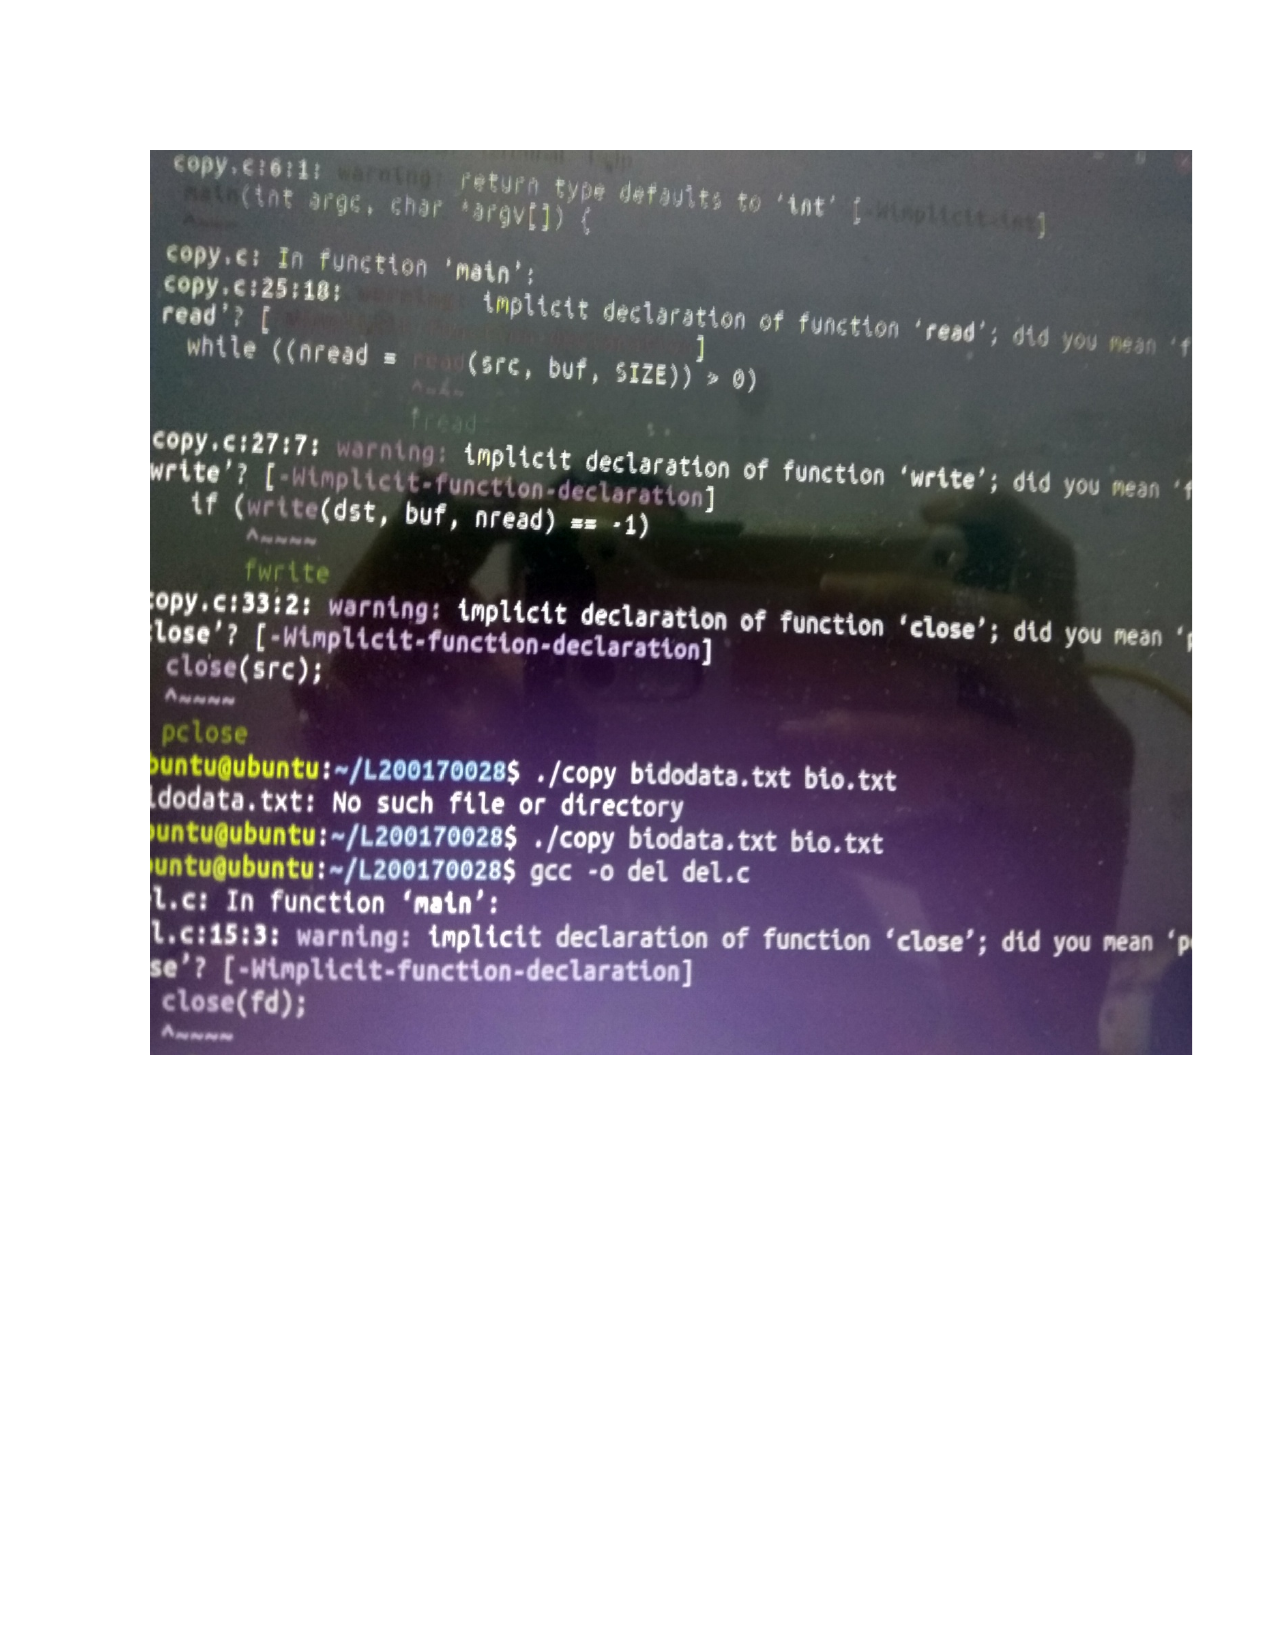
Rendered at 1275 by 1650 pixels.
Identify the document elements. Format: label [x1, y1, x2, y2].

picture [150, 150, 1193, 1055]
